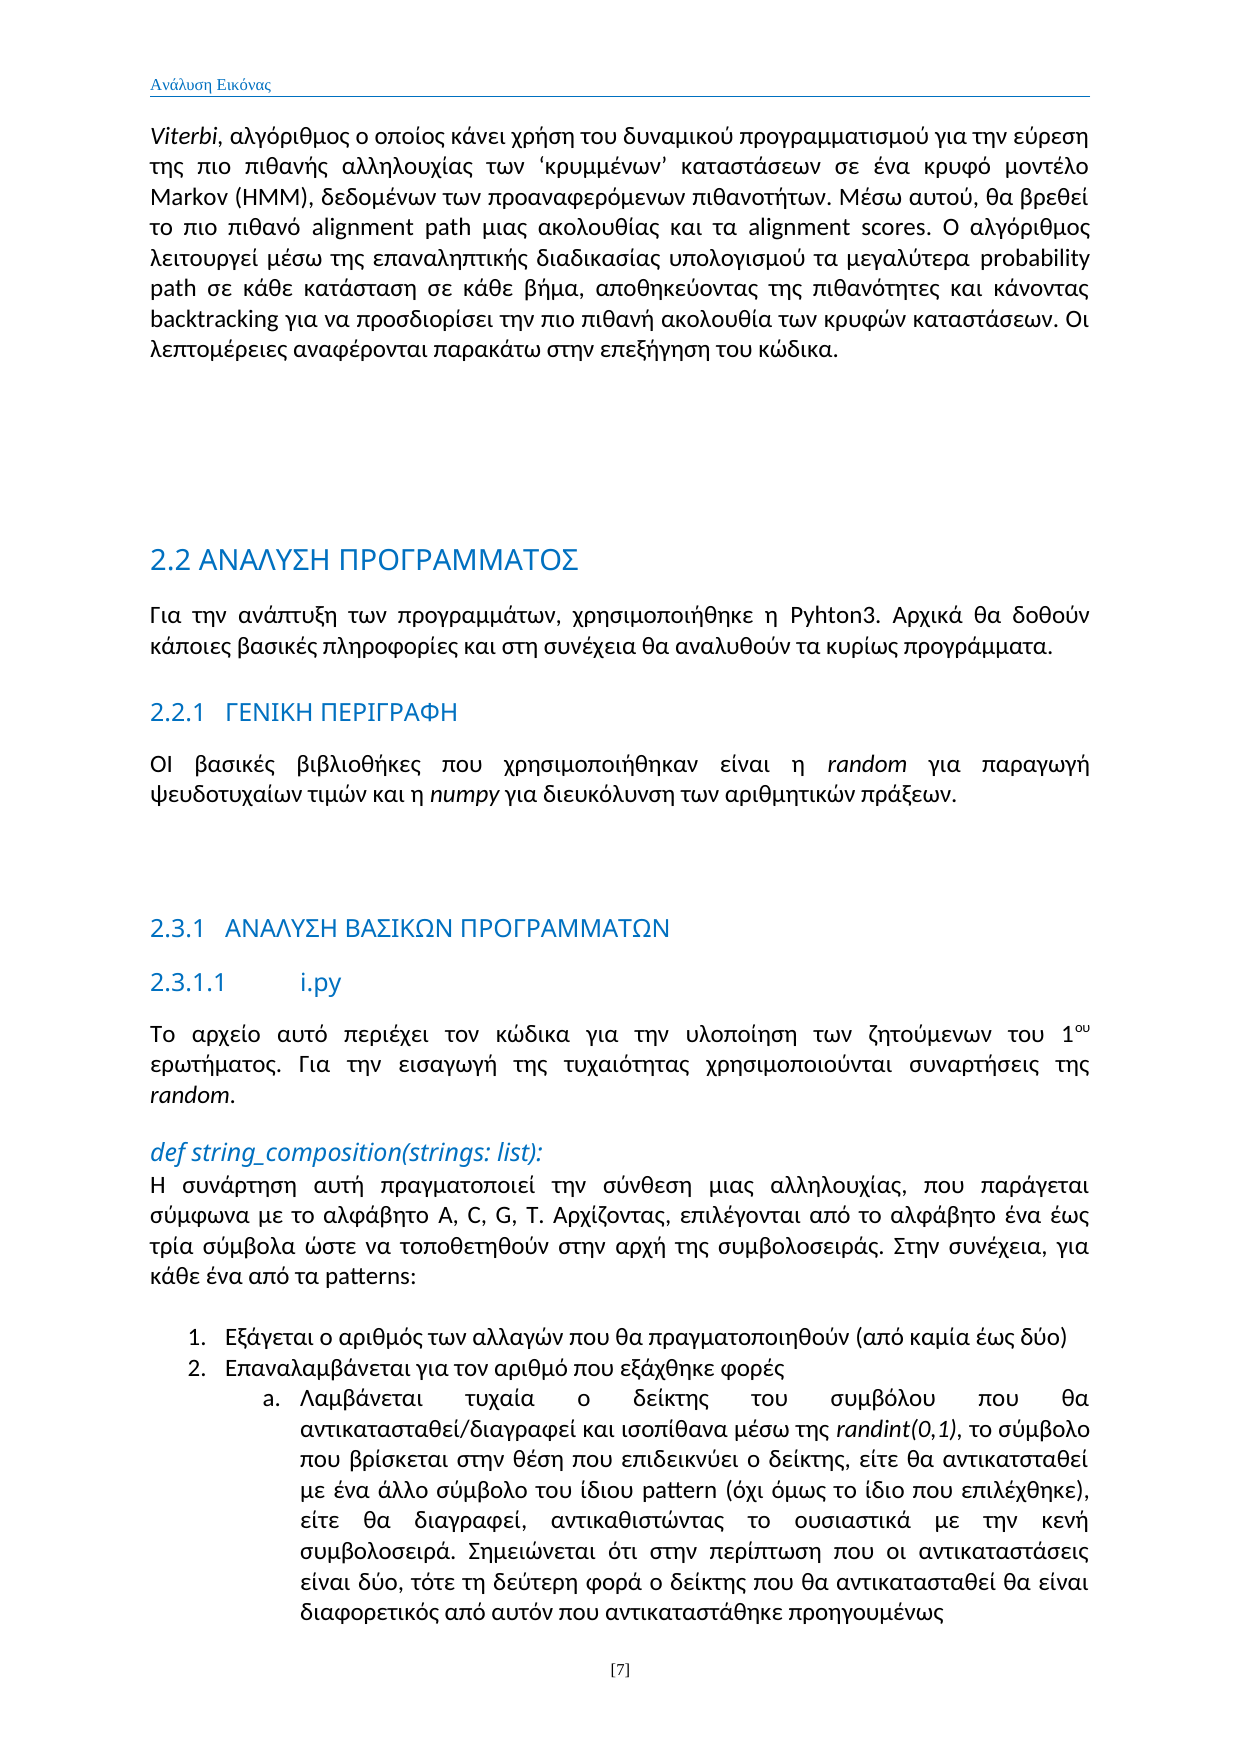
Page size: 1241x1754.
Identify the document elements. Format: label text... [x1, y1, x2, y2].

text Το αρχείο αυτό περιέχει τον κώδικα για την υλοποίηση των ζητούμενων του 1ου ερωτήματος. Για την εισαγωγή της τυχαιότητας χρησιμοποιούνται συναρτήσεις της random. [150, 1018, 1090, 1109]
list Επαναλαμβάνεται για τον αριθμό που εξάχθηκε φορές [187, 1352, 1090, 1382]
list Λαμβάνεται τυχαία ο δείκτης του συμβόλου που θα αντικατασταθεί/διαγραφεί και ισοπίθανα μέσω της randint(0,1), το σύμβολο που βρίσκεται στην θέση που επιδεικνύει ο δείκτης, είτε θα αντικατσταθεί με ένα άλλο σύμβολο του ίδιου pattern (όχι όμως το ίδιο που επιλέχθηκε), είτε θα διαγραφεί, αντικαθιστώντας το ουσιαστικά με την κενή συμβολοσειρά. Σημειώνεται ότι στην περίπτωση που οι αντικαταστάσεις είναι δύο, τότε τη δεύτερη φορά ο δείκτης που θα αντικατασταθεί θα είναι διαφορετικός από αυτόν που αντικαταστάθηκε προηγουμένως [262, 1382, 1090, 1627]
text Για την ανάπτυξη των προγραμμάτων, χρησιμοποιήθηκε η Pyhton3. Αρχικά θα δοθούν κάποιες βασικές πληροφορίες και στη συνέχεια θα αναλυθούν τα κυρίως προγράμματα. [150, 599, 1090, 660]
subtitle ΑΝΑΛΥΣΗ ΒΑΣΙΚΩΝ ΠΡΟΓΡΑΜΜΑΤΩΝ [150, 911, 1090, 945]
subtitle i.py [150, 964, 1090, 998]
text def string_composition(strings: list): [150, 1135, 1090, 1169]
text Η συνάρτηση αυτή πραγματοποιεί την σύνθεση μιας αλληλουχίας, που παράγεται σύμφωνα με το αλφάβητο A, C, G, T. Αρχίζοντας, επιλέγονται από το αλφάβητο ένα έως τρία σύμβολα ώστε να τοποθετηθούν στην αρχή της συμβολοσειράς. Στην συνέχεια, για κάθε ένα από τα patterns: [150, 1169, 1090, 1291]
text ΟΙ βασικές βιβλιοθήκες που χρησιμοποιήθηκαν είναι η random για παραγωγή ψευδοτυχαίων τιμών και η numpy για διευκόλυνση των αριθμητικών πράξεων. [150, 748, 1090, 809]
list Εξάγεται ο αριθμός των αλλαγών που θα πραγματοποιηθούν (από καμία έως δύο) [187, 1321, 1090, 1352]
subtitle ΓΕΝΙΚΗ ΠΕΡΙΓΡΑΦΗ [150, 694, 1090, 728]
subtitle 2.2 ΑΝΑΛΥΣΗ ΠΡΟΓΡΑΜΜΑΤΟΣ [150, 539, 1090, 579]
